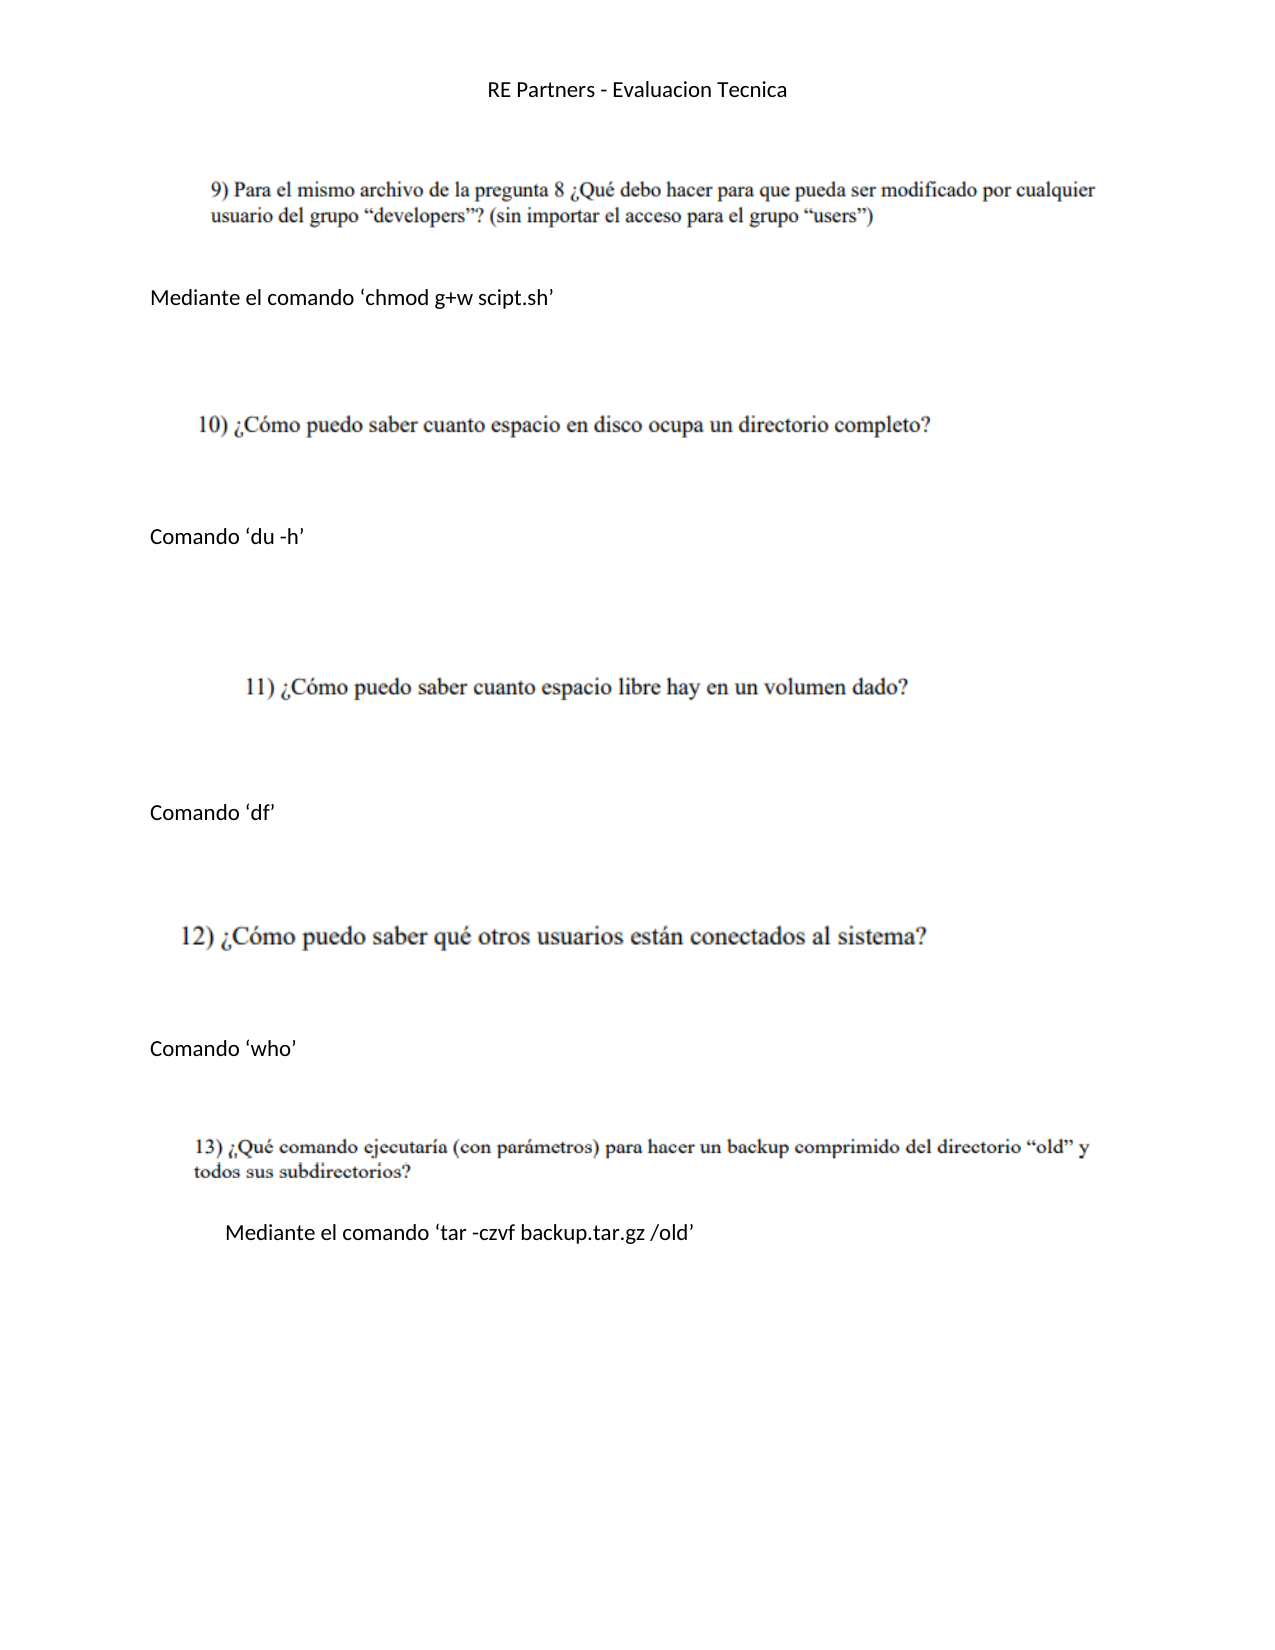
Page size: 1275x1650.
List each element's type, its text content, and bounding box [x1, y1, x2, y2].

picture [150, 376, 1125, 504]
picture [150, 1081, 1125, 1199]
text Mediante el comando ‘chmod g+w scipt.sh’ [150, 283, 1125, 311]
text Comando ‘df’ [150, 798, 1125, 826]
picture [150, 615, 1125, 780]
text Comando ‘du -h’ [150, 522, 1125, 550]
picture [150, 891, 1088, 1016]
text Comando ‘who’ [150, 1034, 1125, 1062]
text Mediante el comando ‘tar -czvf backup.tar.gz /old’ [150, 1218, 1125, 1246]
picture [150, 150, 1125, 265]
